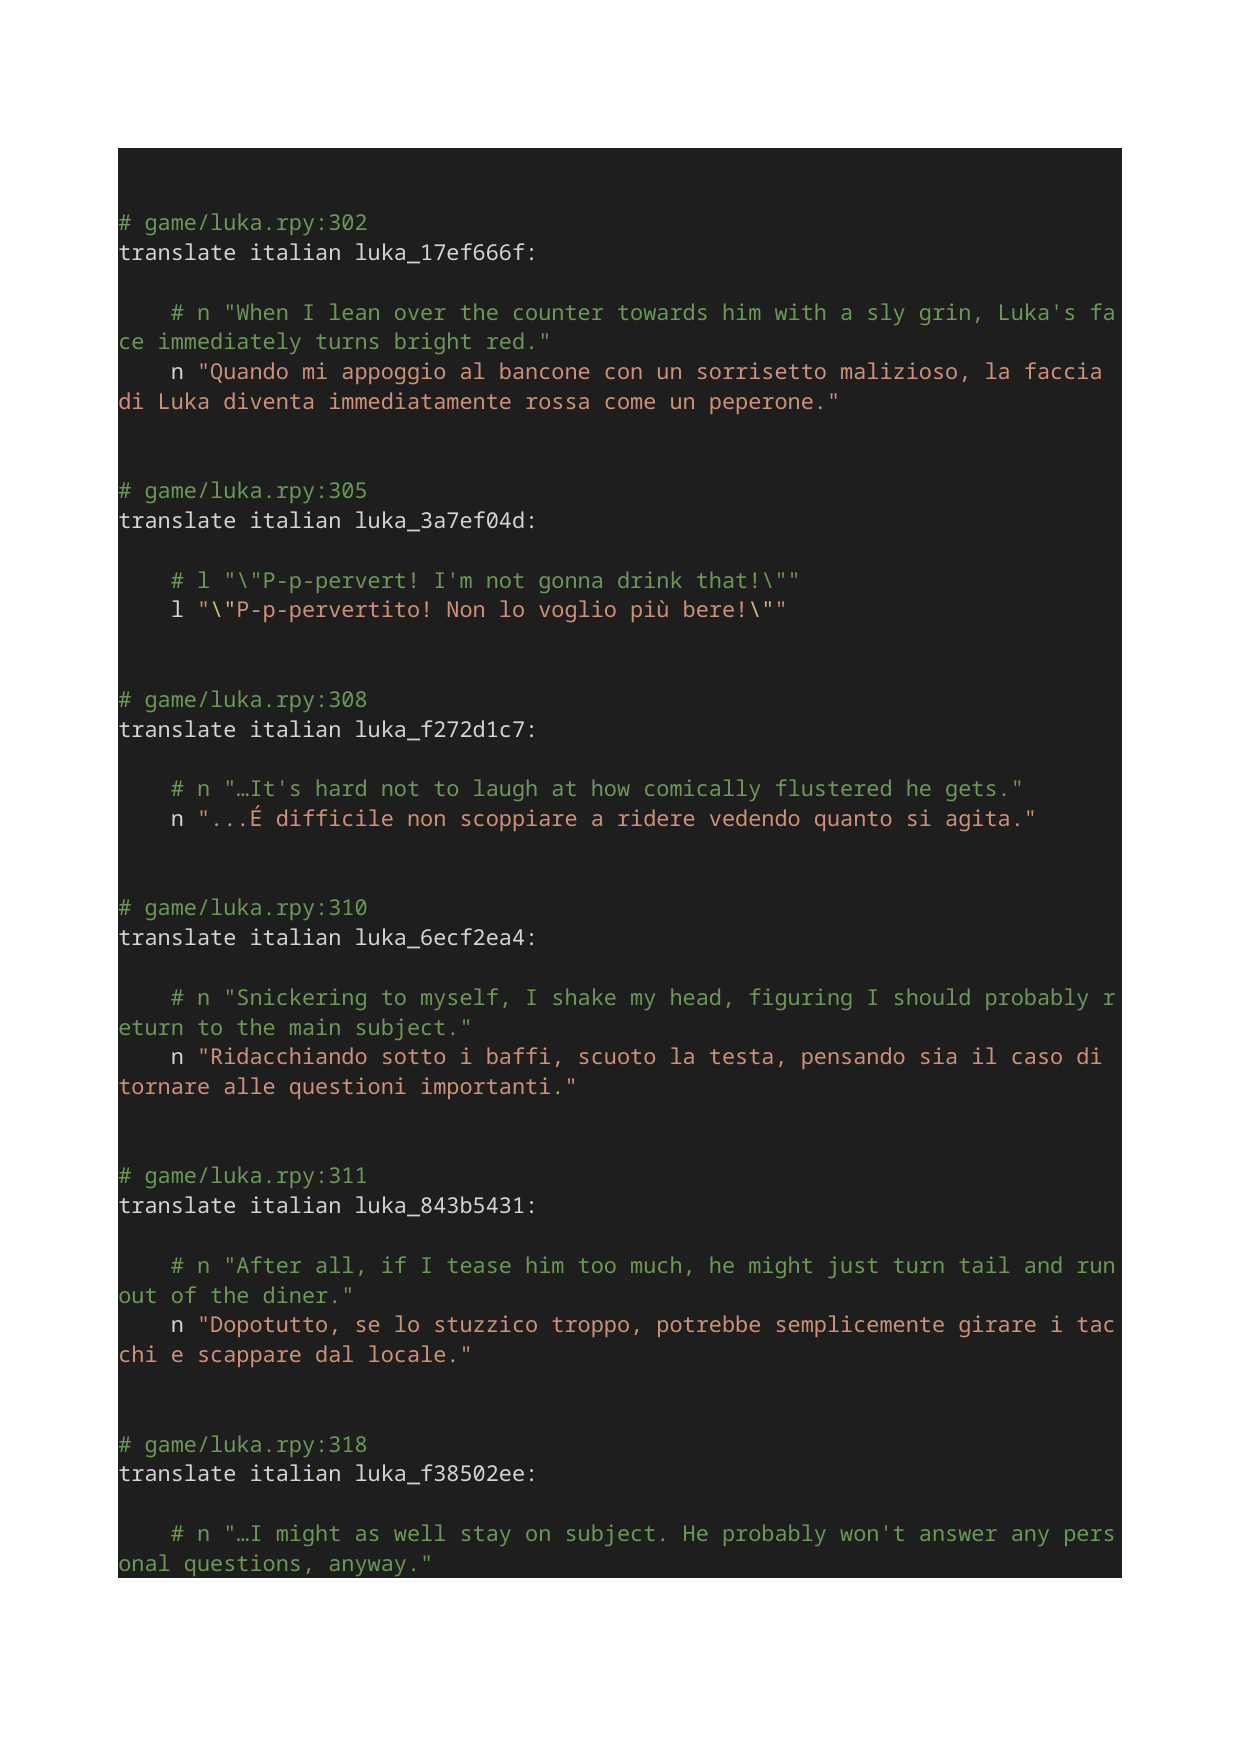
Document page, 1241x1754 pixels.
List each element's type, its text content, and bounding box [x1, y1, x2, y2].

text n "Ridacchiando sotto i baffi, scuoto la testa, pensando sia il caso di tornare alle questioni importanti." [118, 1041, 1122, 1101]
text # game/luka.rpy:302 [118, 207, 1122, 237]
text # game/luka.rpy:318 [118, 1429, 1122, 1458]
text n "...É difficile non scoppiare a ridere vedendo quanto si agita." [118, 803, 1122, 833]
text translate italian luka_f38502ee: [118, 1458, 1122, 1488]
text # game/luka.rpy:308 [118, 684, 1122, 714]
text translate italian luka_3a7ef04d: [118, 505, 1122, 535]
text # game/luka.rpy:311 [118, 1161, 1122, 1190]
text # n "When I lean over the counter towards him with a sly grin, Luka's face immediately turns bright red." [118, 297, 1122, 356]
text # n "…I might as well stay on subject. He probably won't answer any personal questions, anyway." [118, 1518, 1122, 1578]
text # game/luka.rpy:310 [118, 892, 1122, 922]
text l "\"P-p-pervertito! Non lo voglio più bere!\"" [118, 594, 1122, 624]
text # n "After all, if I tease him too much, he might just turn tail and run out of the diner." [118, 1250, 1122, 1309]
text translate italian luka_6ecf2ea4: [118, 922, 1122, 952]
text # game/luka.rpy:305 [118, 475, 1122, 505]
text # n "…It's hard not to laugh at how comically flustered he gets." [118, 773, 1122, 803]
text n "Dopotutto, se lo stuzzico troppo, potrebbe semplicemente girare i tacchi e scappare dal locale." [118, 1309, 1122, 1369]
text n "Quando mi appoggio al bancone con un sorrisetto malizioso, la faccia di Luka diventa immediatamente rossa come un peperone." [118, 356, 1122, 416]
text translate italian luka_17ef666f: [118, 237, 1122, 267]
text # l "\"P-p-pervert! I'm not gonna drink that!\"" [118, 565, 1122, 594]
text translate italian luka_843b5431: [118, 1190, 1122, 1220]
text # n "Snickering to myself, I shake my head, figuring I should probably return to the main subject." [118, 982, 1122, 1041]
text translate italian luka_f272d1c7: [118, 714, 1122, 743]
